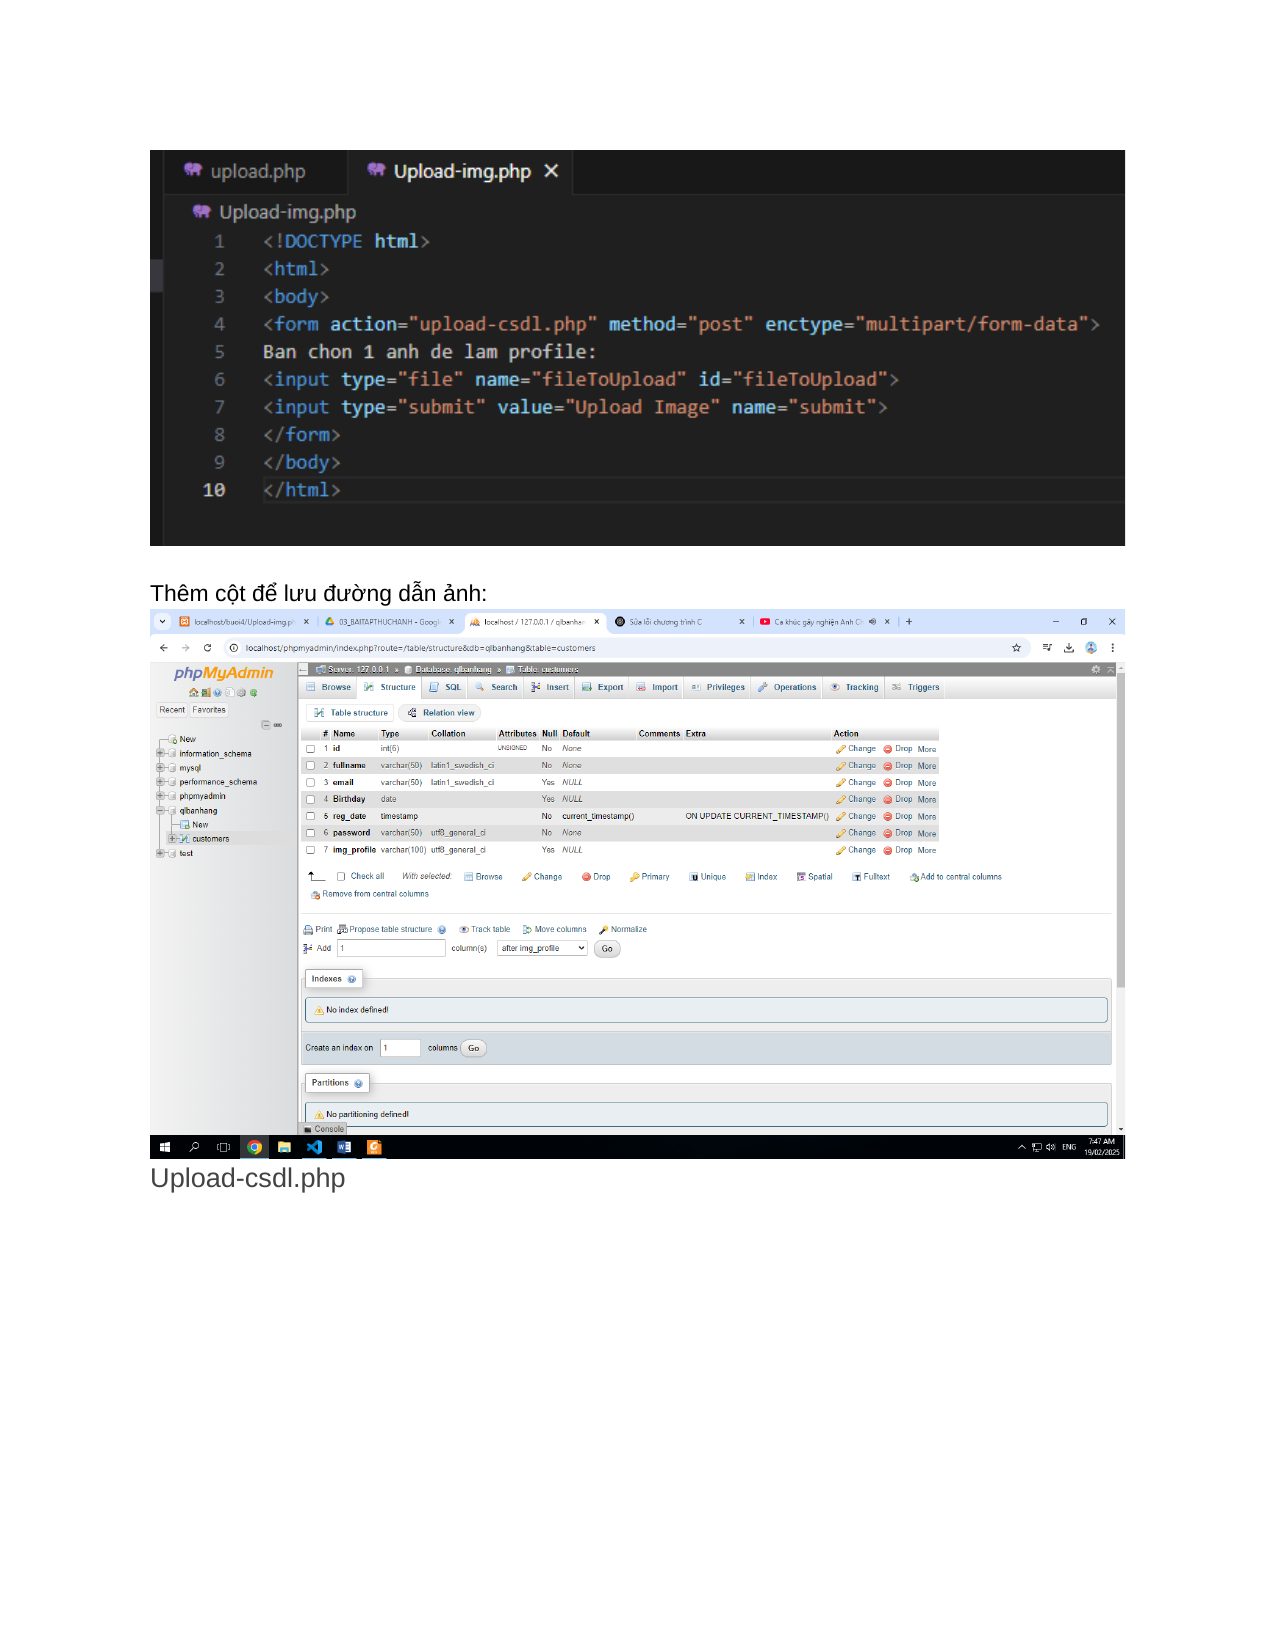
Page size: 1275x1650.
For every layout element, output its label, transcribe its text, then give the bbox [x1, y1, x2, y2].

text Thêm cột để lưu đường dẫn ảnh: [150, 579, 1125, 606]
text Upload-csdl.php [150, 1162, 1125, 1193]
picture [150, 609, 1125, 1159]
picture [150, 150, 1125, 546]
